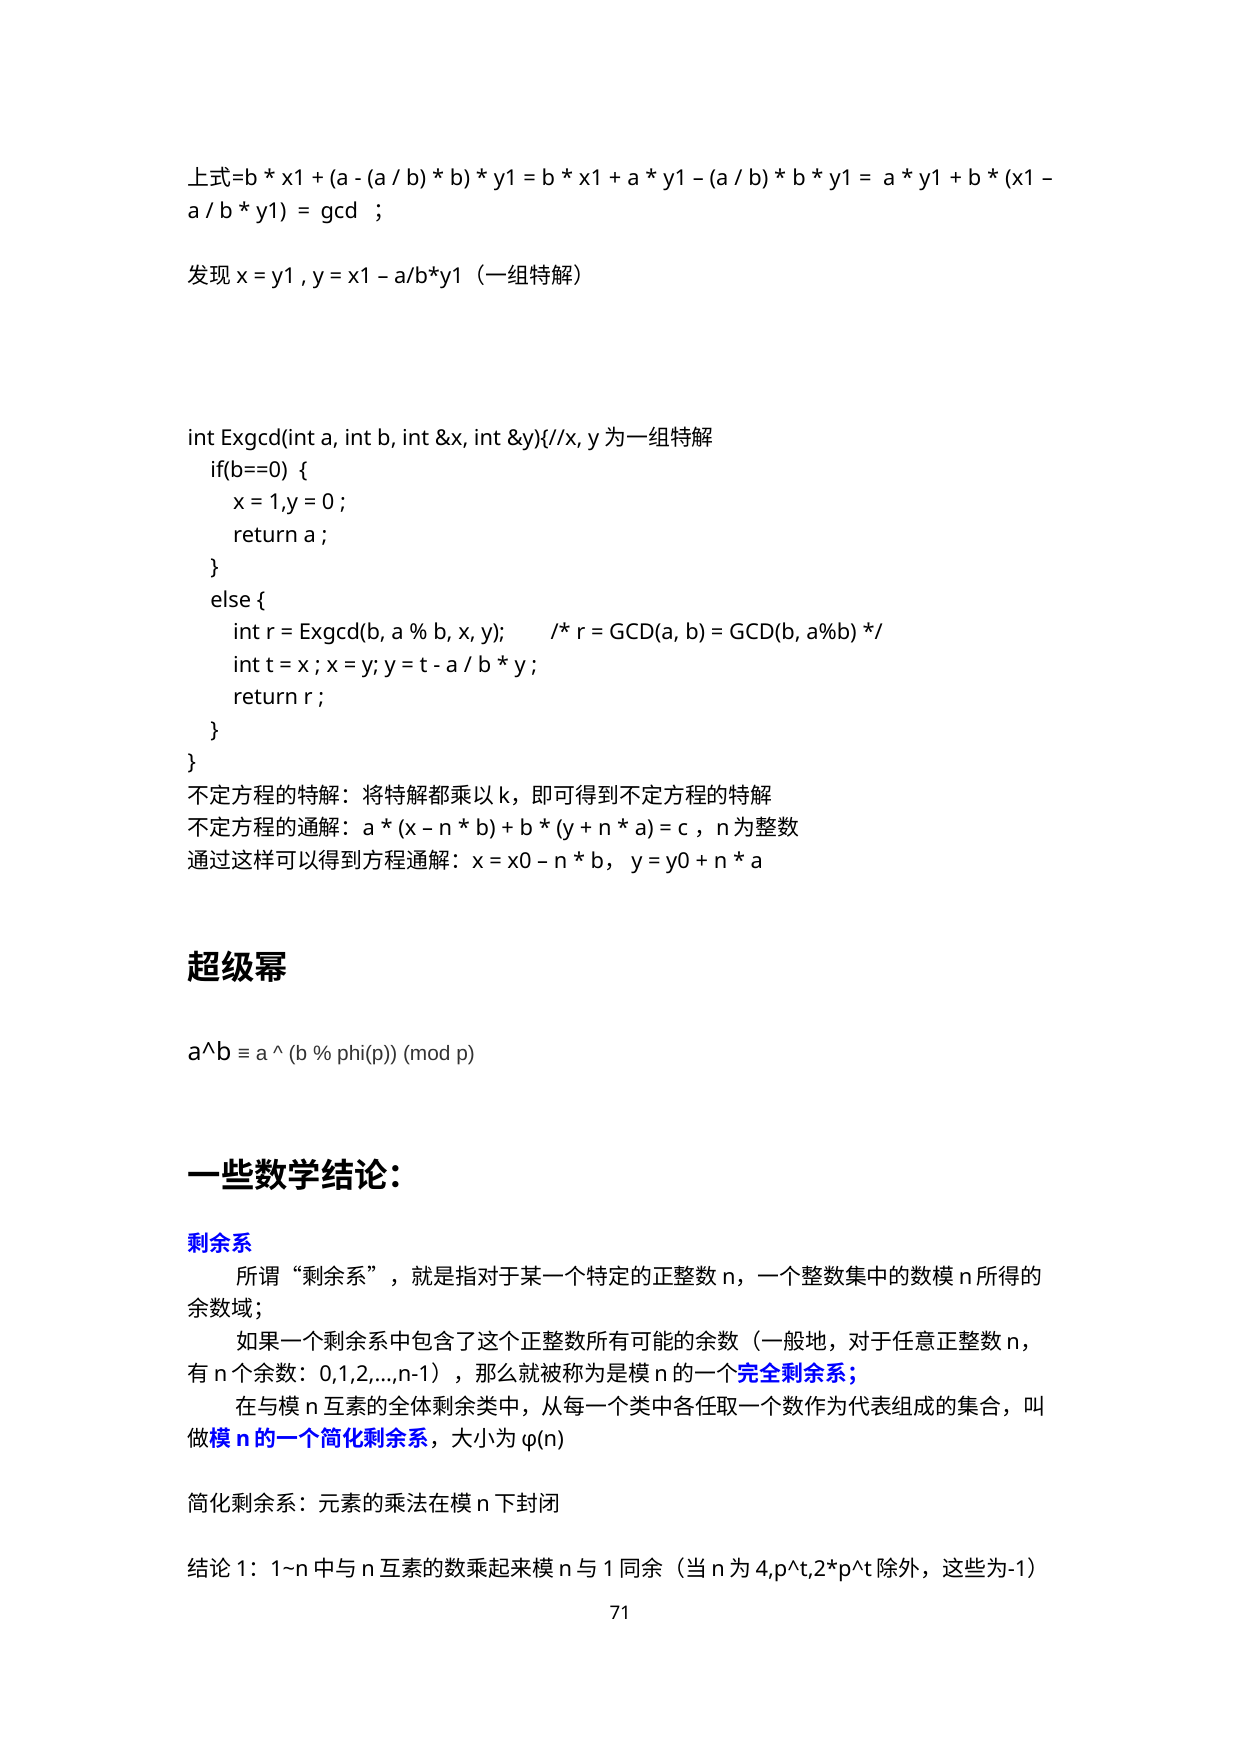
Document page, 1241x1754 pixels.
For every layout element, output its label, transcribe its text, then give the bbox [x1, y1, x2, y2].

text int Exgcd(int a, int b, int &x, int &y){//x, y为一组特解 [187, 420, 1053, 452]
text 上式=b * x1 + (a - (a / b) * b) * y1 = b * x1 + a * y1 – (a / b) * b * y1 = a * y1 + b * (x1 – a / b * y1) = gcd ； [187, 160, 1053, 225]
text return r ; [187, 680, 1053, 712]
text 不定方程的通解：a * (x – n * b) + b * (y + n * a) = c ，n为整数 [187, 810, 1053, 842]
text } [187, 712, 1053, 745]
subtitle 一些数学结论： [187, 1140, 1053, 1205]
text 通过这样可以得到方程通解：x = x0 – n * b， y = y0 + n * a [187, 842, 1053, 875]
text if(b==0) { [187, 452, 1053, 485]
text return a ; [187, 517, 1053, 550]
text 发现 x = y1 , y = x1 – a/b*y1（一组特解） [187, 257, 1053, 290]
text a^b ≡ a ^ (b % phi(p)) (mod p) [187, 1018, 1053, 1083]
text int r = Exgcd(b, a % b, x, y); /* r = GCD(a, b) = GCD(b, a%b) */ [187, 615, 1053, 647]
text 如果一个剩余系中包含了这个正整数所有可能的余数（一般地，对于任意正整数n，有n个余数：0,1,2,...,n-1），那么就被称为是模n的一个完全剩余系； [187, 1323, 1053, 1388]
subtitle 超级幂 [187, 932, 1053, 997]
text 剩余系 [187, 1226, 1053, 1258]
text } [187, 550, 1053, 582]
text int t = x ; x = y; y = t - a / b * y ; [187, 647, 1053, 680]
text 结论1：1~n中与n互素的数乘起来模n与1同余（当n为4,p^t,2*p^t除外，这些为-1） [187, 1551, 1053, 1583]
text 不定方程的特解：将特解都乘以k，即可得到不定方程的特解 [187, 777, 1053, 810]
text } [187, 745, 1053, 777]
text else { [187, 582, 1053, 615]
text 所谓“剩余系”，就是指对于某一个特定的正整数n，一个整数集中的数模n所得的余数域； [187, 1258, 1053, 1323]
text x = 1,y = 0 ; [187, 485, 1053, 517]
text 在与模n互素的全体剩余类中，从每一个类中各任取一个数作为代表组成的集合，叫做模n的一个简化剩余系，大小为φ(n) [187, 1388, 1053, 1453]
text 简化剩余系：元素的乘法在模n下封闭 [187, 1486, 1053, 1518]
